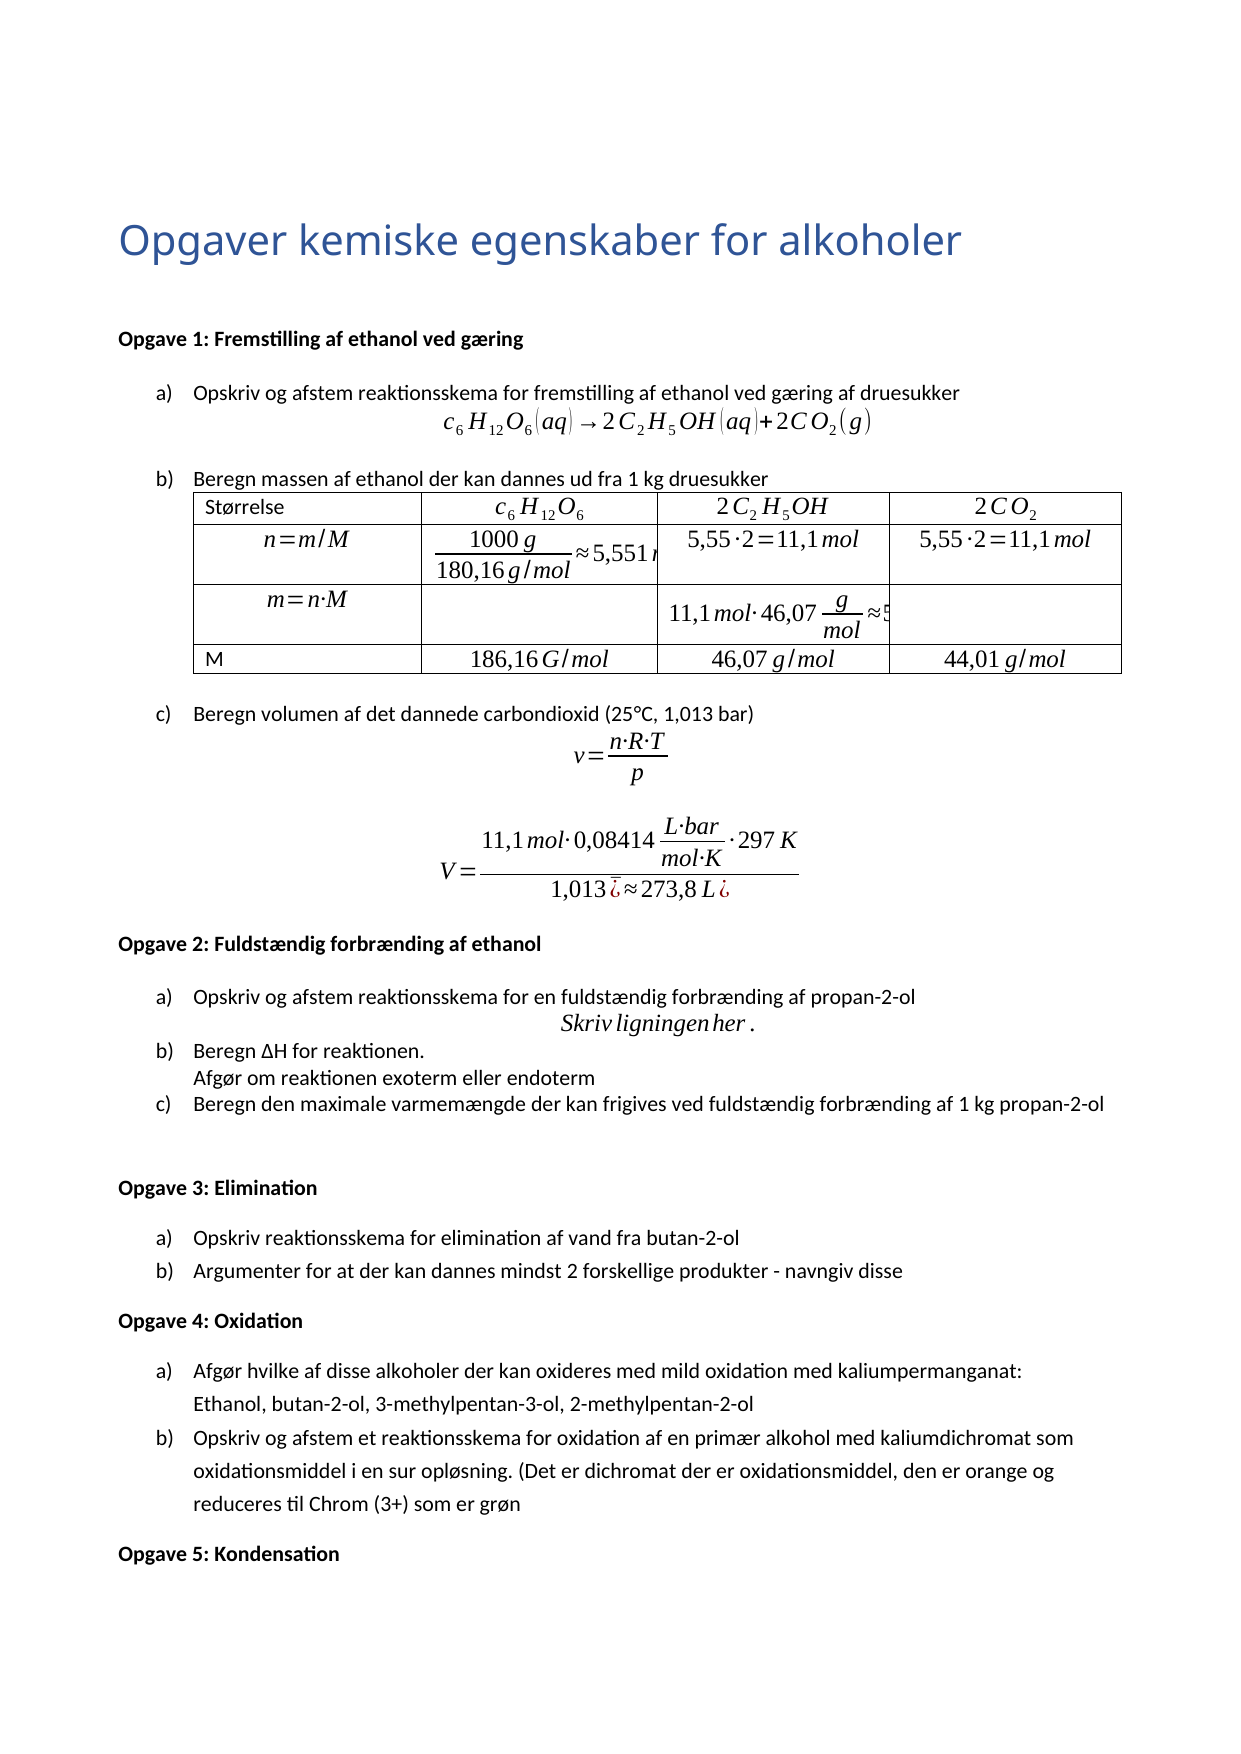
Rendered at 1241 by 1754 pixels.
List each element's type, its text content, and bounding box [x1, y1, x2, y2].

text Opgave 3: Elimination [118, 1174, 1122, 1201]
list Beregn volumen af det dannede carbondioxid (25°C, 1,013 bar) [156, 701, 1122, 727]
text Opgave 5: Kondensation [118, 1541, 1122, 1567]
table_header [890, 493, 1121, 524]
table_cell [658, 645, 889, 673]
subtitle Opgaver kemiske egenskaber for alkoholer [118, 211, 1122, 267]
list Opskriv reaktionsskema for elimination af vand fra butan-2-ol [156, 1224, 1122, 1251]
list Beregn ΔH for reaktionen. [156, 1037, 1122, 1064]
text Opgave 1: Fremstilling af ethanol ved gæring [118, 326, 1122, 352]
table_header [422, 493, 657, 524]
list Opskriv og afstem et reaktionsskema for oxidation af en primær alkohol med kaliumdichromat som oxidationsmiddel i en sur opløsning. (Det er dichromat der er oxidationsmiddel, den er orange og reduceres til Chrom (3+) som er grøn [156, 1424, 1122, 1517]
list Beregn massen af ethanol der kan dannes ud fra 1 kg druesukker [156, 465, 1122, 492]
table_header [658, 493, 889, 524]
list Afgør hvilke af disse alkoholer der kan oxideres med mild oxidation med kaliumpermanganat: [156, 1357, 1122, 1384]
table_cell [890, 645, 1121, 673]
table_cell [422, 585, 657, 644]
table_cell [890, 585, 1121, 644]
table_cell [658, 585, 889, 644]
list Ethanol, butan-2-ol, 3-methylpentan-3-ol, 2-methylpentan-2-ol [193, 1391, 1122, 1417]
list Opskriv og afstem reaktionsskema for en fuldstændig forbrænding af propan-2-ol [156, 983, 1122, 1010]
table_cell [422, 645, 657, 673]
list Opskriv og afstem reaktionsskema for fremstilling af ethanol ved gæring af druesukker [156, 379, 1122, 406]
text Afgør om reaktionen exoterm eller endoterm [193, 1064, 1122, 1091]
table_cell [194, 585, 421, 644]
table_header Størrelse [194, 493, 421, 524]
text Opgave 2: Fuldstændig forbrænding af ethanol [118, 930, 1122, 956]
list Beregn den maximale varmemængde der kan frigives ved fuldstændig forbrænding af 1 kg propan-2-ol [156, 1091, 1122, 1117]
table_cell [890, 525, 1121, 584]
table_cell [658, 525, 889, 584]
table_cell M [194, 645, 421, 673]
list Argumenter for at der kan dannes mindst 2 forskellige produkter - navngiv disse [156, 1257, 1122, 1284]
text Opgave 4: Oxidation [118, 1307, 1122, 1334]
table_cell [194, 525, 421, 584]
table_cell [422, 525, 657, 584]
